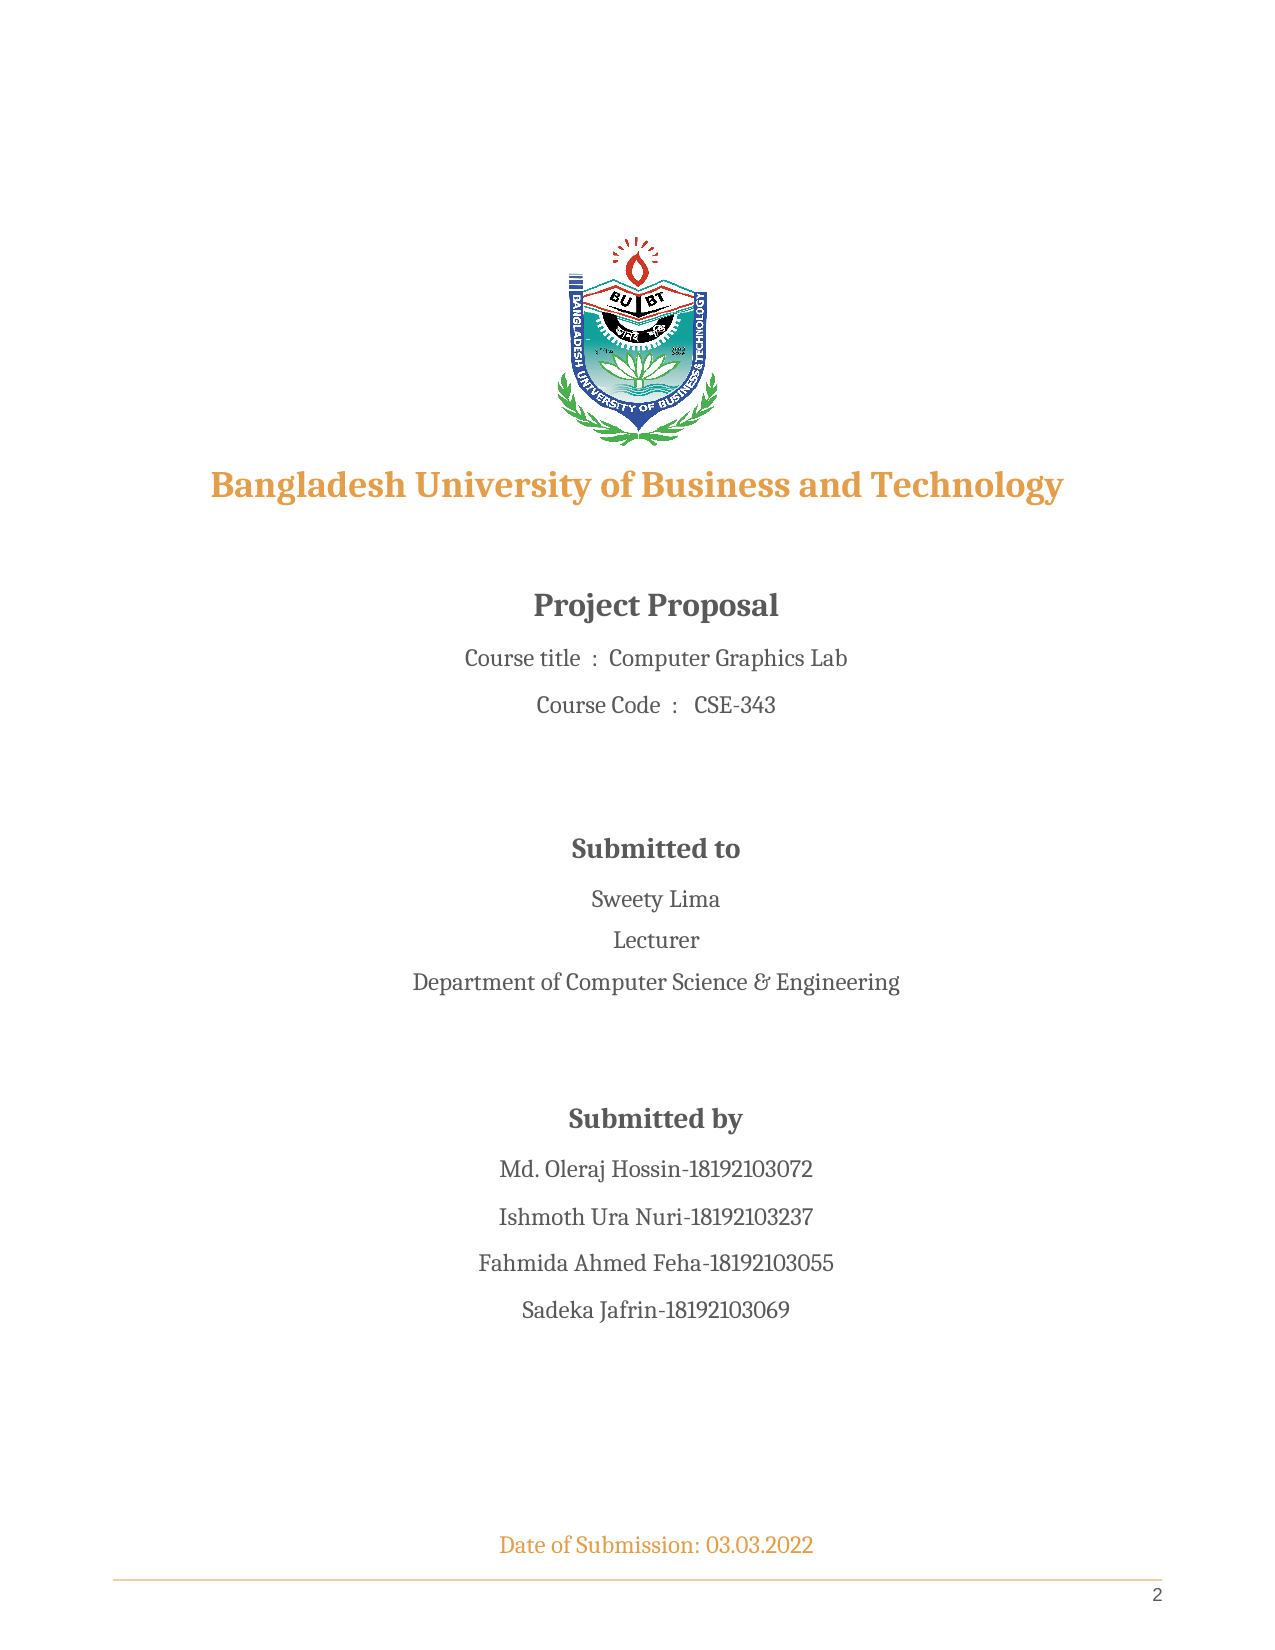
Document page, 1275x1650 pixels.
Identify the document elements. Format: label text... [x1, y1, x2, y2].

text Sweety Lima [150, 885, 1162, 914]
text Bangladesh University of Business and Technology [112, 463, 1162, 506]
text Ishmoth Ura Nuri-18192103237 [150, 1202, 1162, 1231]
text Sadeka Jafrin-18192103069 [150, 1296, 1162, 1325]
text Fahmida Ahmed Feha-18192103055 [150, 1249, 1162, 1278]
picture [557, 237, 718, 446]
text Course title : Computer Graphics Lab [150, 644, 1162, 673]
text Lecturer [150, 926, 1162, 955]
text Submitted by [150, 1103, 1162, 1136]
text Date of Submission: 03.03.2022 [150, 1531, 1162, 1560]
text Department of Computer Science & Engineering [150, 967, 1162, 996]
text Submitted to [150, 832, 1162, 866]
text Course Code : CSE-343 [150, 691, 1162, 720]
text Md. Oleraj Hossin-18192103072 [150, 1155, 1162, 1184]
text Project Proposal [150, 586, 1162, 624]
